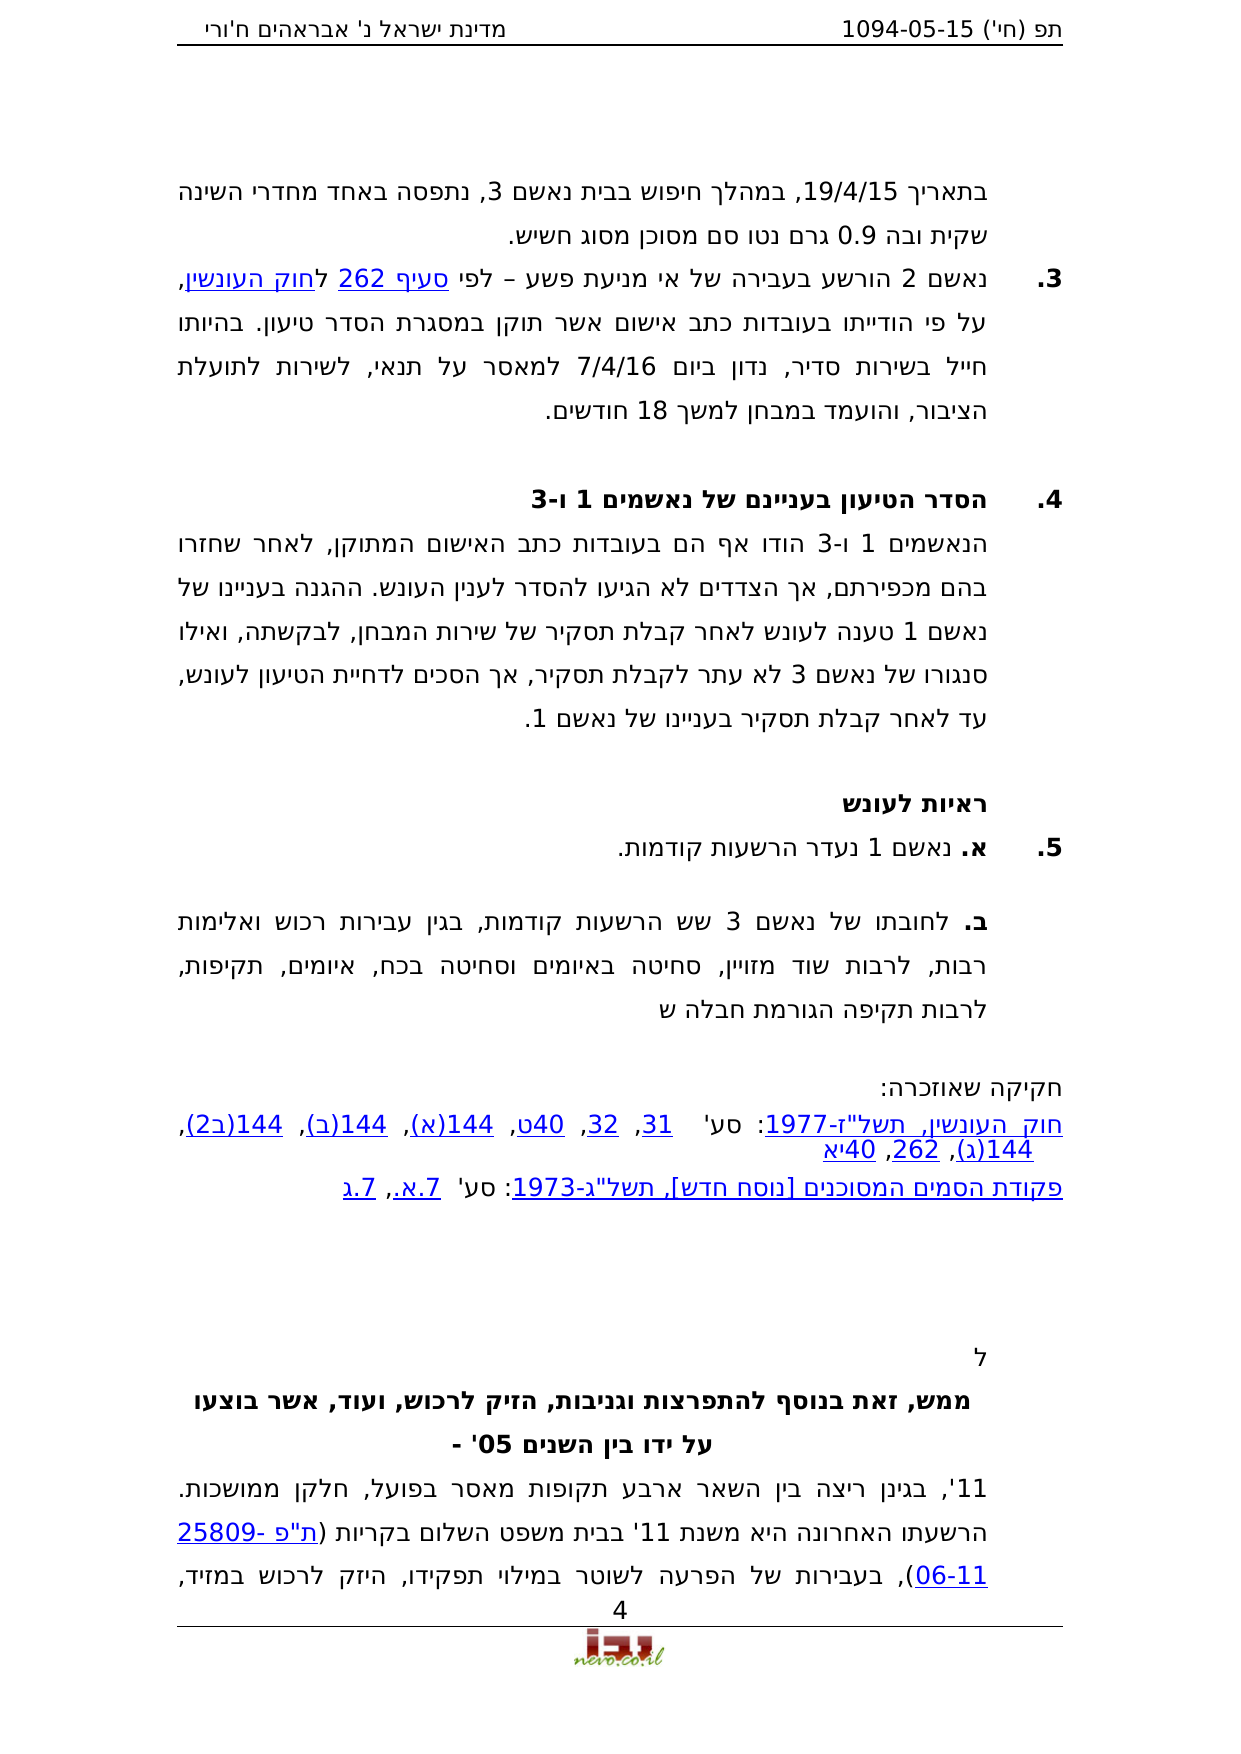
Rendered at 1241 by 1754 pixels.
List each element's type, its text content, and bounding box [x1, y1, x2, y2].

text ממש, זאת בנוסף להתפרצות וגניבות, הזיק לרכוש, ועוד, אשר בוצעו על ידו בין השנים 05' - [177, 1387, 988, 1459]
text הנאשמים 1 ו-3 הודו אף הם בעובדות כתב האישום המתוקן, לאחר שחזרו בהם מכפירתם, אך הצדדים לא הגיעו להסדר לענין העונש. ההגנה בעניינו של נאשם 1 טענה לעונש לאחר קבלת תסקיר של שירות המבחן, לבקשתה, ואילו סנגורו של נאשם 3 לא עתר לקבלת תסקיר, אך הסכים לדחיית הטיעון לעונש, עד לאחר קבלת תסקיר בעניינו של נאשם 1. [177, 529, 988, 733]
text פקודת הסמים המסוכנים [נוסח חדש], תשל"ג-1973: סע' 7.א., 7.ג [177, 1176, 1063, 1201]
text חוק העונשין, תשל"ז-1977: סע' 31, 32, 40ט, 144(א), 144(ב), 144(ב2), 144(ג), 262, 40יא [177, 1114, 1063, 1164]
text ב. לחובתו של נאשם 3 שש הרשעות קודמות, בגין עבירות רכוש ואלימות רבות, לרבות שוד מזויין, סחיטה באיומים וסחיטה בכח, איומים, תקיפות, לרבות תקיפה הגורמת חבלה ש [177, 908, 988, 1024]
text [177, 1474, 988, 1591]
text חקיקה שאוזכרה: [177, 1076, 1063, 1101]
text 5. א. נאשם 1 נעדר הרשעות קודמות. [177, 833, 1063, 863]
text בתאריך 19/4/15, במהלך חיפוש בבית נאשם 3, נתפסה באחד מחדרי השינה שקית ובה 0.9 גרם נטו סם מסוכן מסוג חשיש. [177, 177, 988, 250]
text ל [177, 1343, 988, 1372]
text 4. הסדר הטיעון בעניינם של נאשמים 1 ו-3 [177, 485, 1063, 514]
picture [574, 1628, 666, 1667]
text 3. נאשם 2 הורשע בעבירה של אי מניעת פשע – לפי סעיף 262 לחוק העונשין, על פי הודייתו בעובדות כתב אישום אשר תוקן במסגרת הסדר טיעון. בהיותו חייל בשירות סדיר, נדון ביום 7/4/16 למאסר על תנאי, לשירות לתועלת הציבור, והועמד במבחן למשך 18 חודשים. [177, 265, 1063, 425]
text ראיות לעונש [177, 790, 1063, 819]
